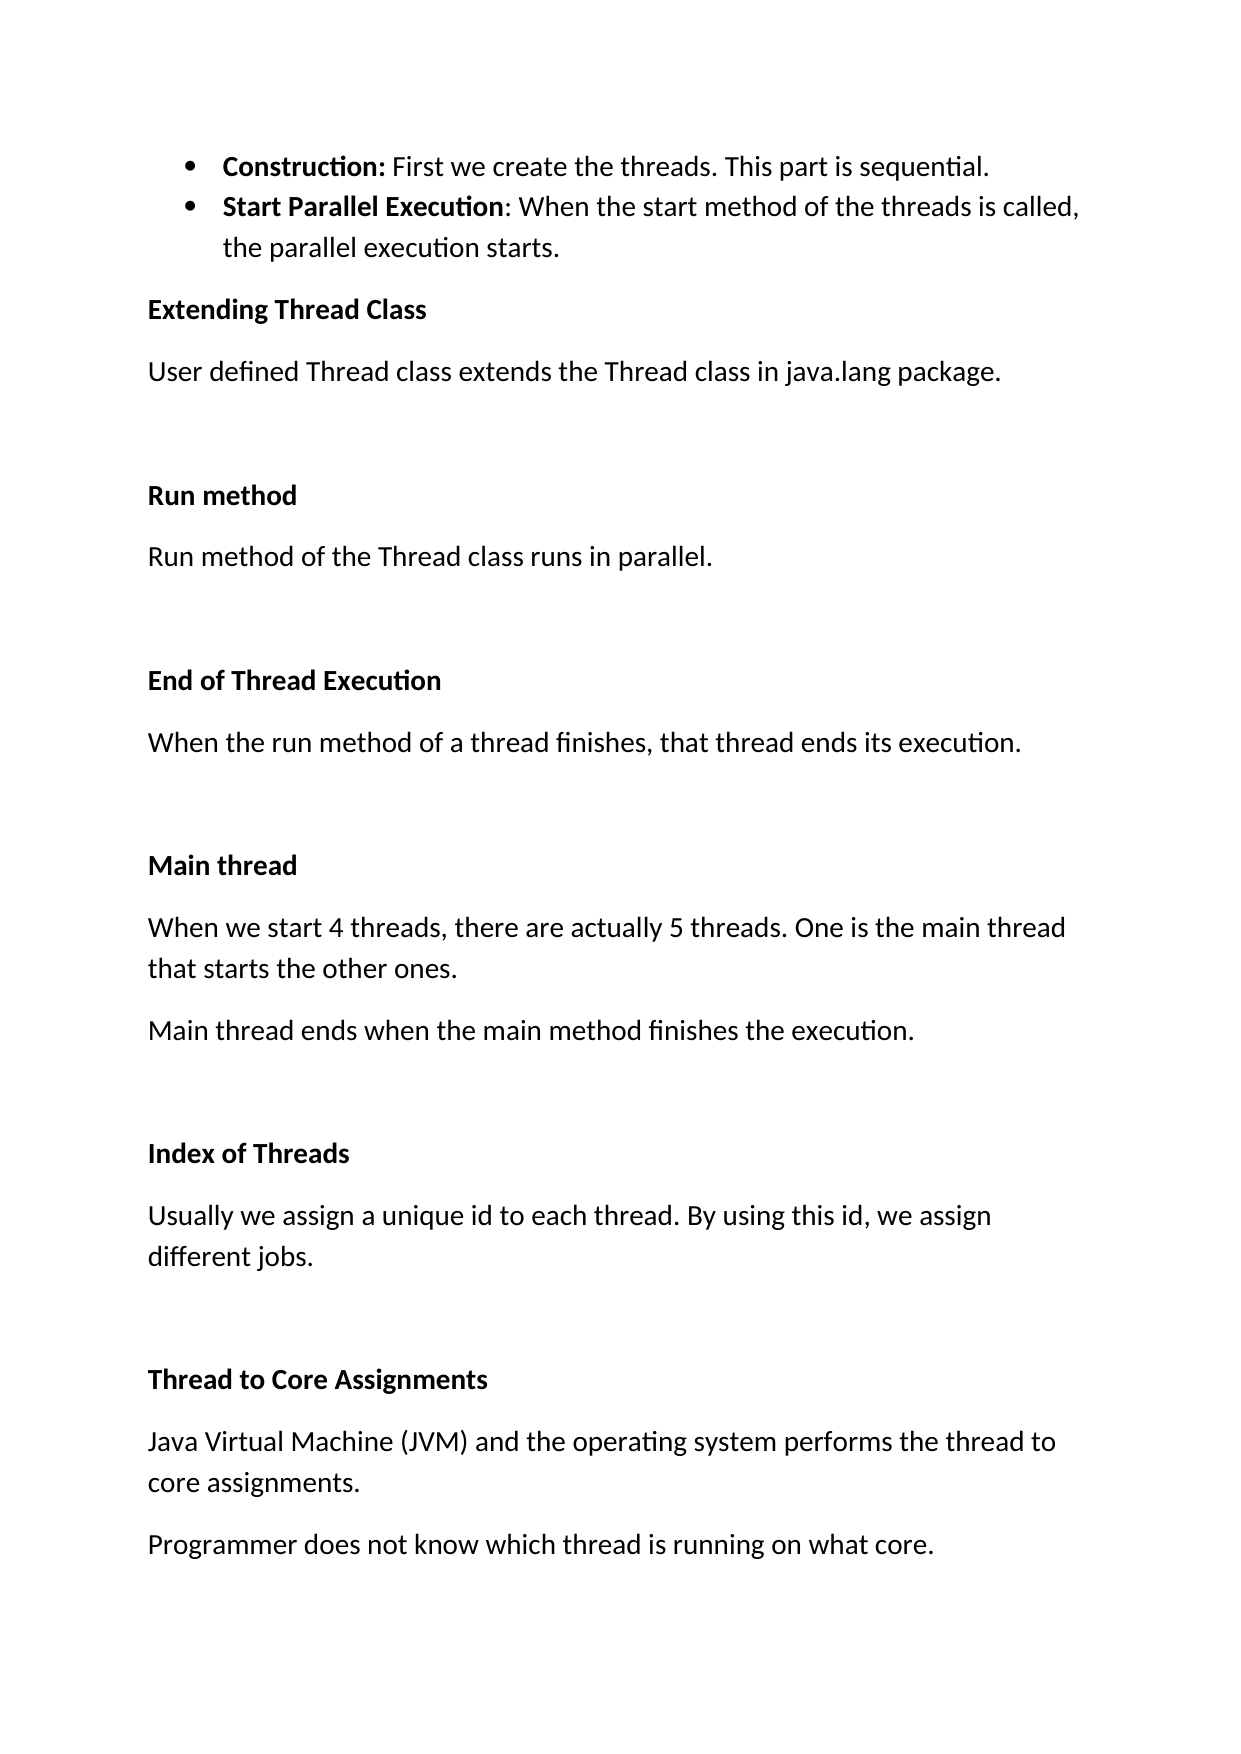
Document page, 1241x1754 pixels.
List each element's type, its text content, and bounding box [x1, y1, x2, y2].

text Java Virtual Machine (JVM) and the operating system performs the thread to core assignments. [148, 1423, 1093, 1500]
list Start Parallel Execution: When the start method of the threads is called, the parallel execution starts. [185, 188, 1093, 265]
text Run method [148, 477, 1093, 512]
text Usually we assign a unique id to each thread. By using this id, we assign different jobs. [148, 1197, 1093, 1273]
text When the run method of a thread finishes, that thread ends its execution. [148, 724, 1093, 759]
text Thread to Core Assignments [148, 1361, 1093, 1397]
text When we start 4 threads, there are actually 5 threads. One is the main thread that starts the other ones. [148, 909, 1093, 986]
text Programmer does not know which thread is running on what core. [148, 1526, 1093, 1562]
text Index of Threads [148, 1135, 1093, 1171]
text Extending Thread Class [148, 291, 1093, 327]
text Main thread [148, 847, 1093, 883]
list Construction: First we create the threads. This part is sequential. [185, 148, 1093, 183]
text End of Thread Execution [148, 662, 1093, 697]
text Main thread ends when the main method finishes the execution. [148, 1012, 1093, 1047]
text Run method of the Thread class runs in parallel. [148, 538, 1093, 574]
text User defined Thread class extends the Thread class in java.lang package. [148, 353, 1093, 389]
